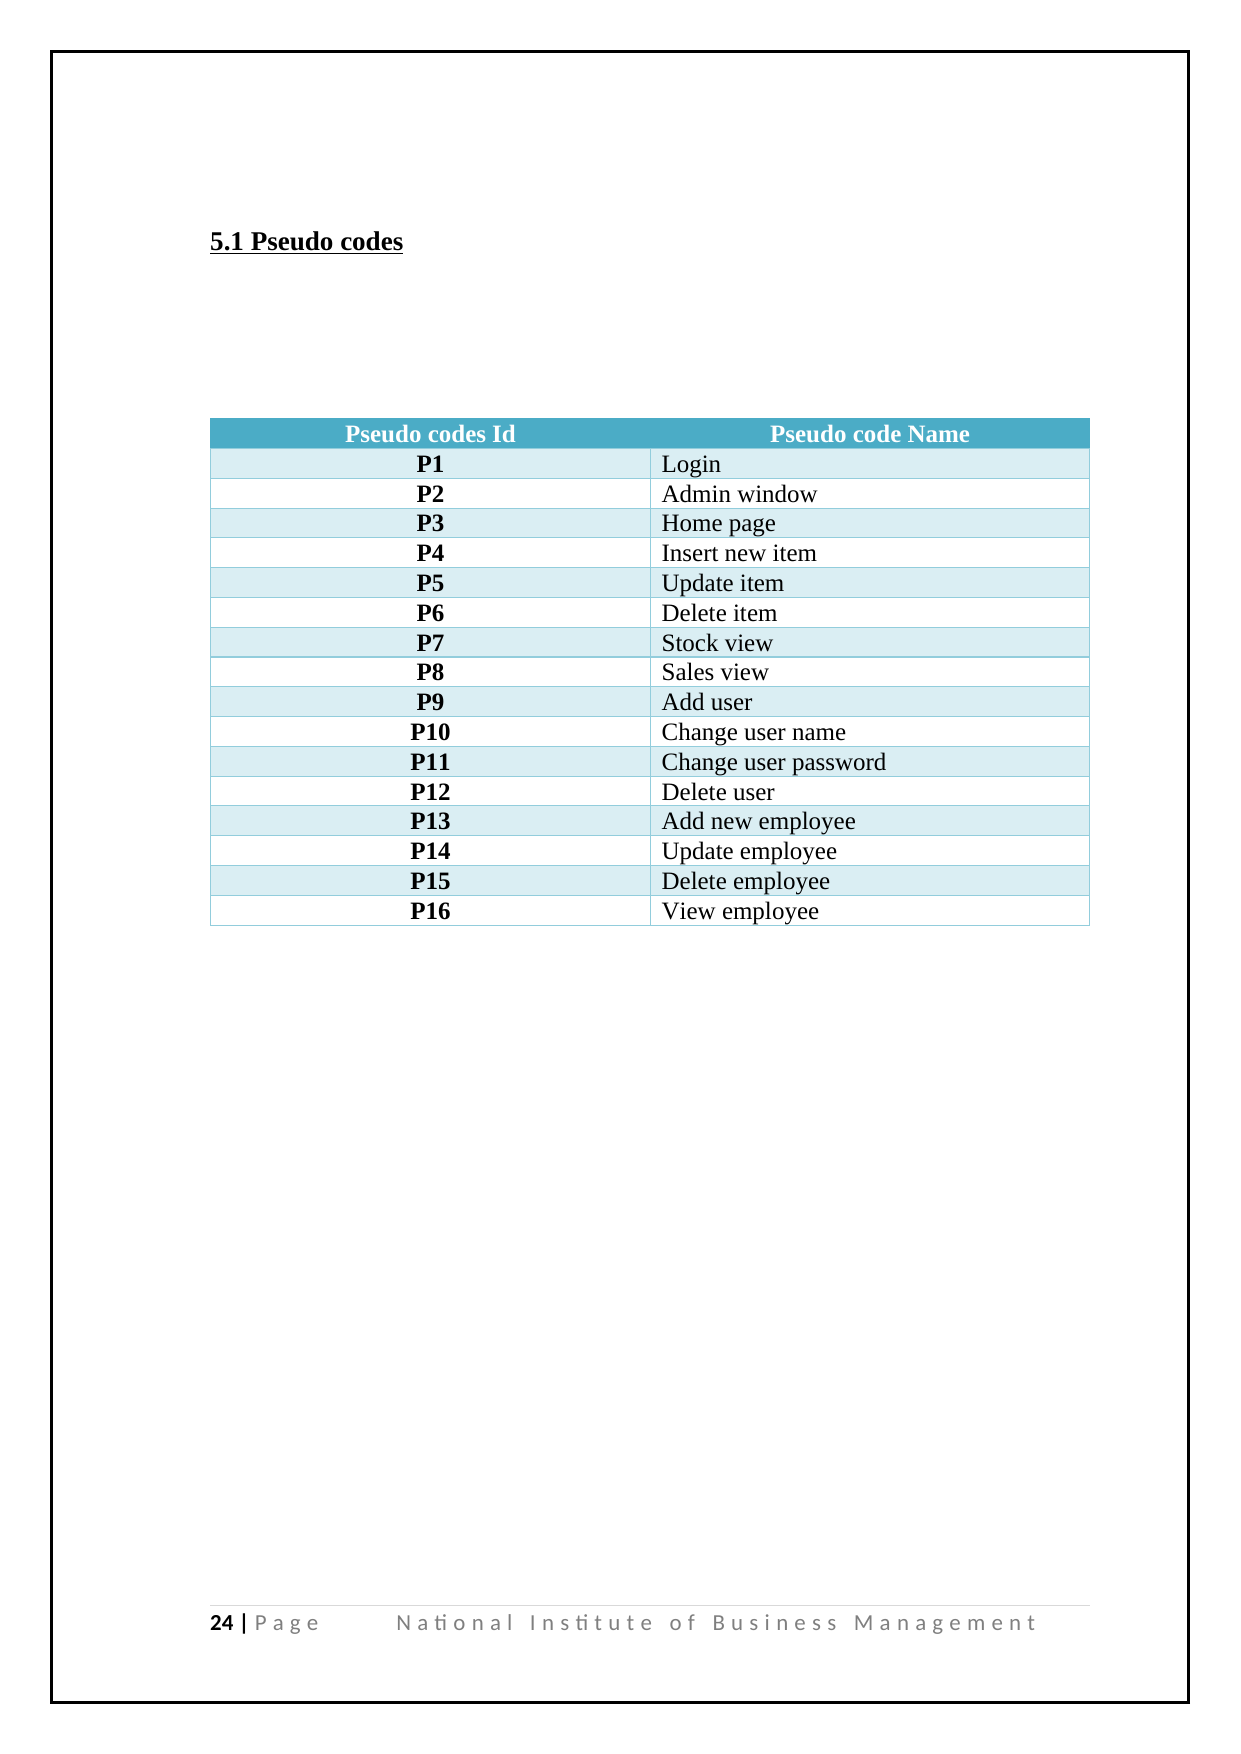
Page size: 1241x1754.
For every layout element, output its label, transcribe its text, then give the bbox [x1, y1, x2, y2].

table_cell P12 [211, 777, 650, 805]
table_cell Add user [651, 687, 1089, 716]
subtitle 5.1 Pseudo codes [210, 225, 1090, 257]
table_cell P6 [211, 598, 650, 627]
table_cell Sales view [651, 658, 1089, 686]
table_cell P14 [211, 836, 650, 865]
table_cell P7 [211, 628, 650, 656]
table_cell P16 [211, 896, 650, 924]
table_cell P8 [211, 658, 650, 686]
table_cell Change user password [651, 747, 1089, 776]
table_header Pseudo code Name [651, 419, 1089, 448]
table_cell Stock view [651, 628, 1089, 656]
table_cell P1 [211, 449, 650, 478]
table_cell Add new employee [651, 806, 1089, 835]
table_cell P15 [211, 866, 650, 895]
table_cell Admin window [651, 479, 1089, 507]
table_cell Home page [651, 509, 1089, 537]
table_cell P4 [211, 538, 650, 567]
table_cell P11 [211, 747, 650, 776]
table_cell View employee [651, 896, 1089, 924]
table_cell P5 [211, 568, 650, 597]
table_cell Delete employee [651, 866, 1089, 895]
table_cell Delete user [651, 777, 1089, 805]
table_cell P3 [211, 509, 650, 537]
table_cell Change user name [651, 717, 1089, 746]
table_cell Update item [651, 568, 1089, 597]
table_cell Update employee [651, 836, 1089, 865]
table_header Pseudo codes Id [211, 419, 650, 448]
table_cell P13 [211, 806, 650, 835]
table_cell Login [651, 449, 1089, 478]
table_cell Delete item [651, 598, 1089, 627]
table_cell P9 [211, 687, 650, 716]
table_cell P10 [211, 717, 650, 746]
table_cell P2 [211, 479, 650, 507]
table_cell Insert new item [651, 538, 1089, 567]
